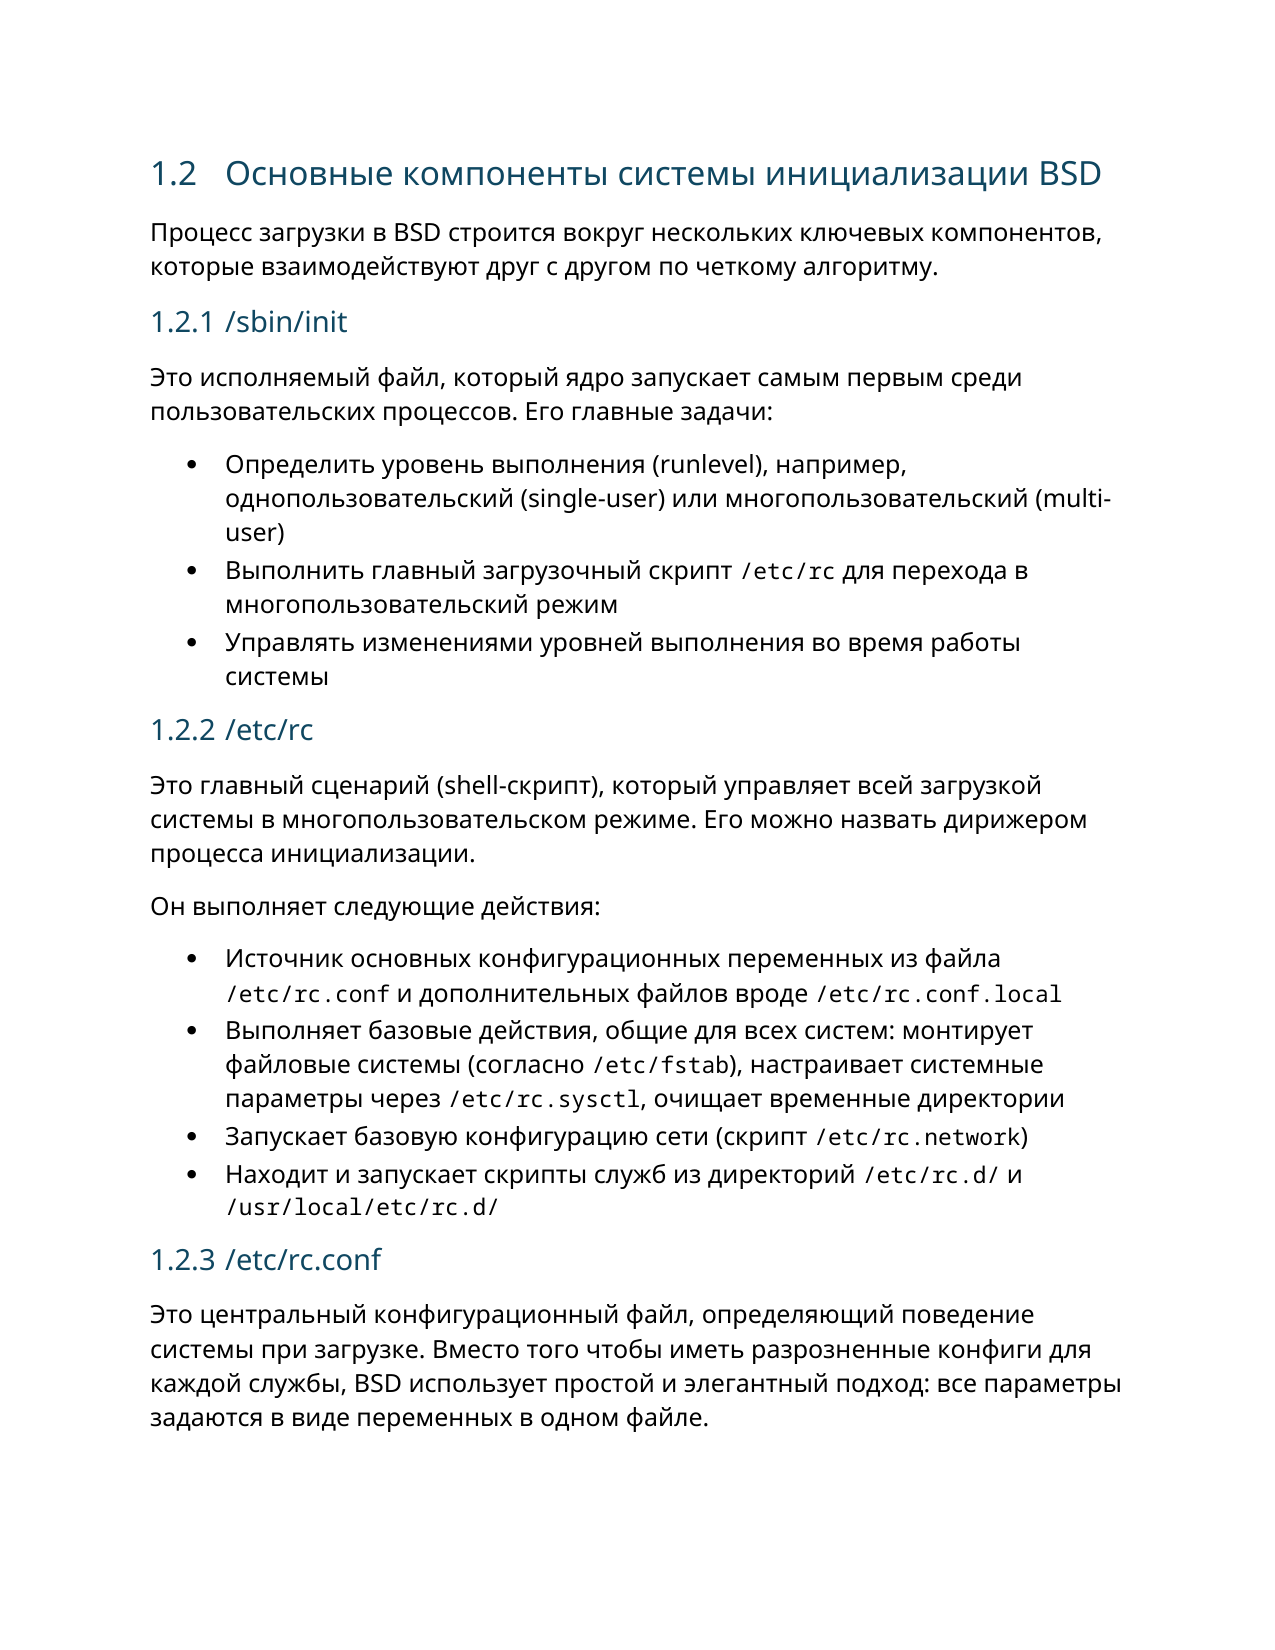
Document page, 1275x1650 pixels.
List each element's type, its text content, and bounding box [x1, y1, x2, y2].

text Это центральный конфигурационный файл, определяющий поведение системы при загрузке. Вместо того чтобы иметь разрозненные конфиги для каждой службы, BSD использует простой и элегантный подход: все параметры задаются в виде переменных в одном файле. [150, 1297, 1125, 1433]
list Находит и запускает скрипты служб из директорий /etc/rc.d/ и /usr/local/etc/rc.d/ [187, 1157, 1125, 1222]
subtitle 1.2.3 /etc/rc.conf [150, 1239, 1125, 1278]
subtitle 1.2 Основные компоненты системы инициализации BSD [150, 150, 1125, 195]
text Процесс загрузки в BSD строится вокруг нескольких ключевых компонентов, которые взаимодействуют друг с другом по четкому алгоритму. [150, 214, 1125, 282]
subtitle 1.2.2 /etc/rc [150, 709, 1125, 749]
list Выполняет базовые действия, общие для всех систем: монтирует файловые системы (согласно /etc/fstab), настраивает системные параметры через /etc/rc.sysctl, очищает временные директории [187, 1013, 1125, 1115]
subtitle 1.2.1 /sbin/init [150, 301, 1125, 341]
text Он выполняет следующие действия: [150, 888, 1125, 922]
text Это главный сценарий (shell-скрипт), который управляет всей загрузкой системы в многопользовательском режиме. Его можно назвать дирижером процесса инициализации. [150, 767, 1125, 869]
list Запускает базовую конфигурацию сети (скрипт /etc/rc.network) [187, 1119, 1125, 1153]
list Выполнить главный загрузочный скрипт /etc/rc для перехода в многопользовательский режим [187, 552, 1125, 620]
text Это исполняемый файл, который ядро запускает самым первым среди пользовательских процессов. Его главные задачи: [150, 359, 1125, 428]
list Управлять изменениями уровней выполнения во время работы системы [187, 624, 1125, 692]
list Определить уровень выполнения (runlevel), например, однопользовательский (single-user) или многопользовательский (multi-user) [187, 446, 1125, 548]
list Источник основных конфигурационных переменных из файла /etc/rc.conf и дополнительных файлов вроде /etc/rc.conf.local [187, 941, 1125, 1009]
